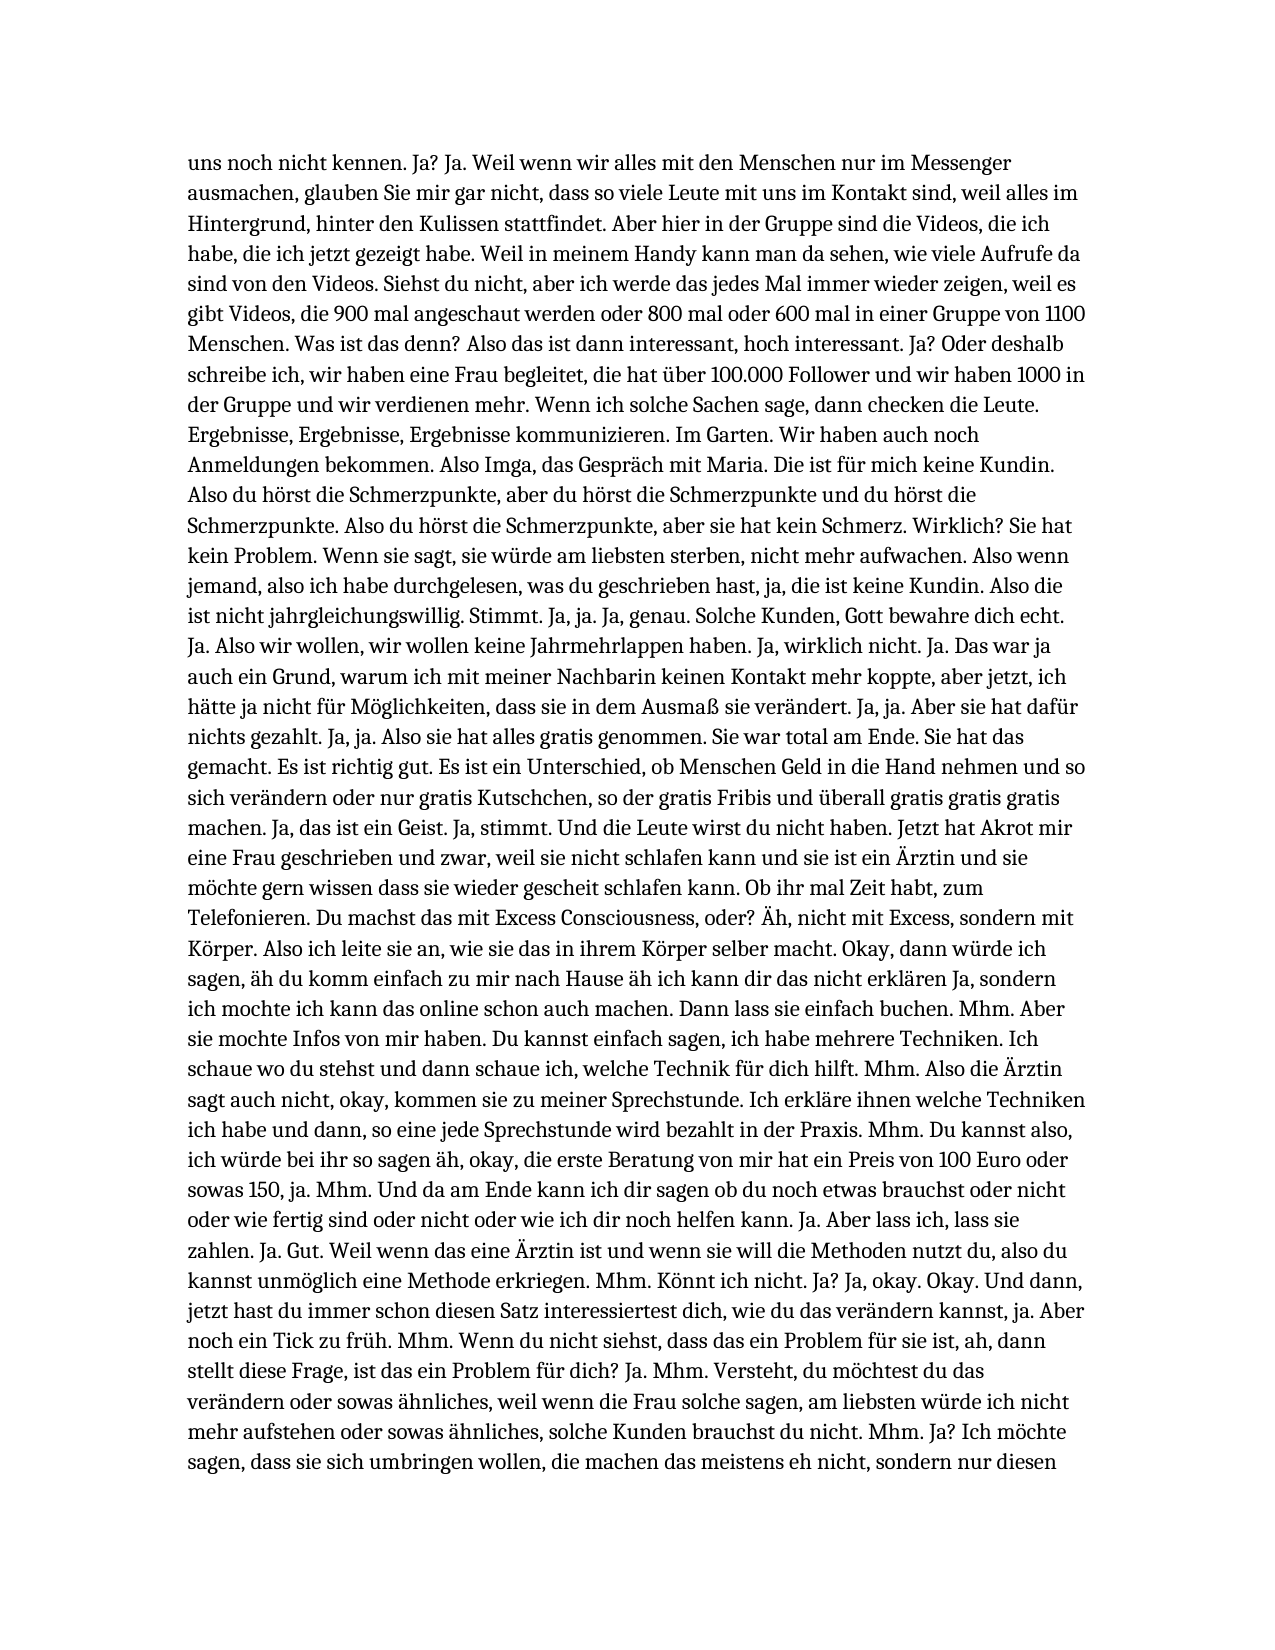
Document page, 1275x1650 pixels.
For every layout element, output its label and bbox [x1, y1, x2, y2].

text [187, 150, 1087, 1475]
